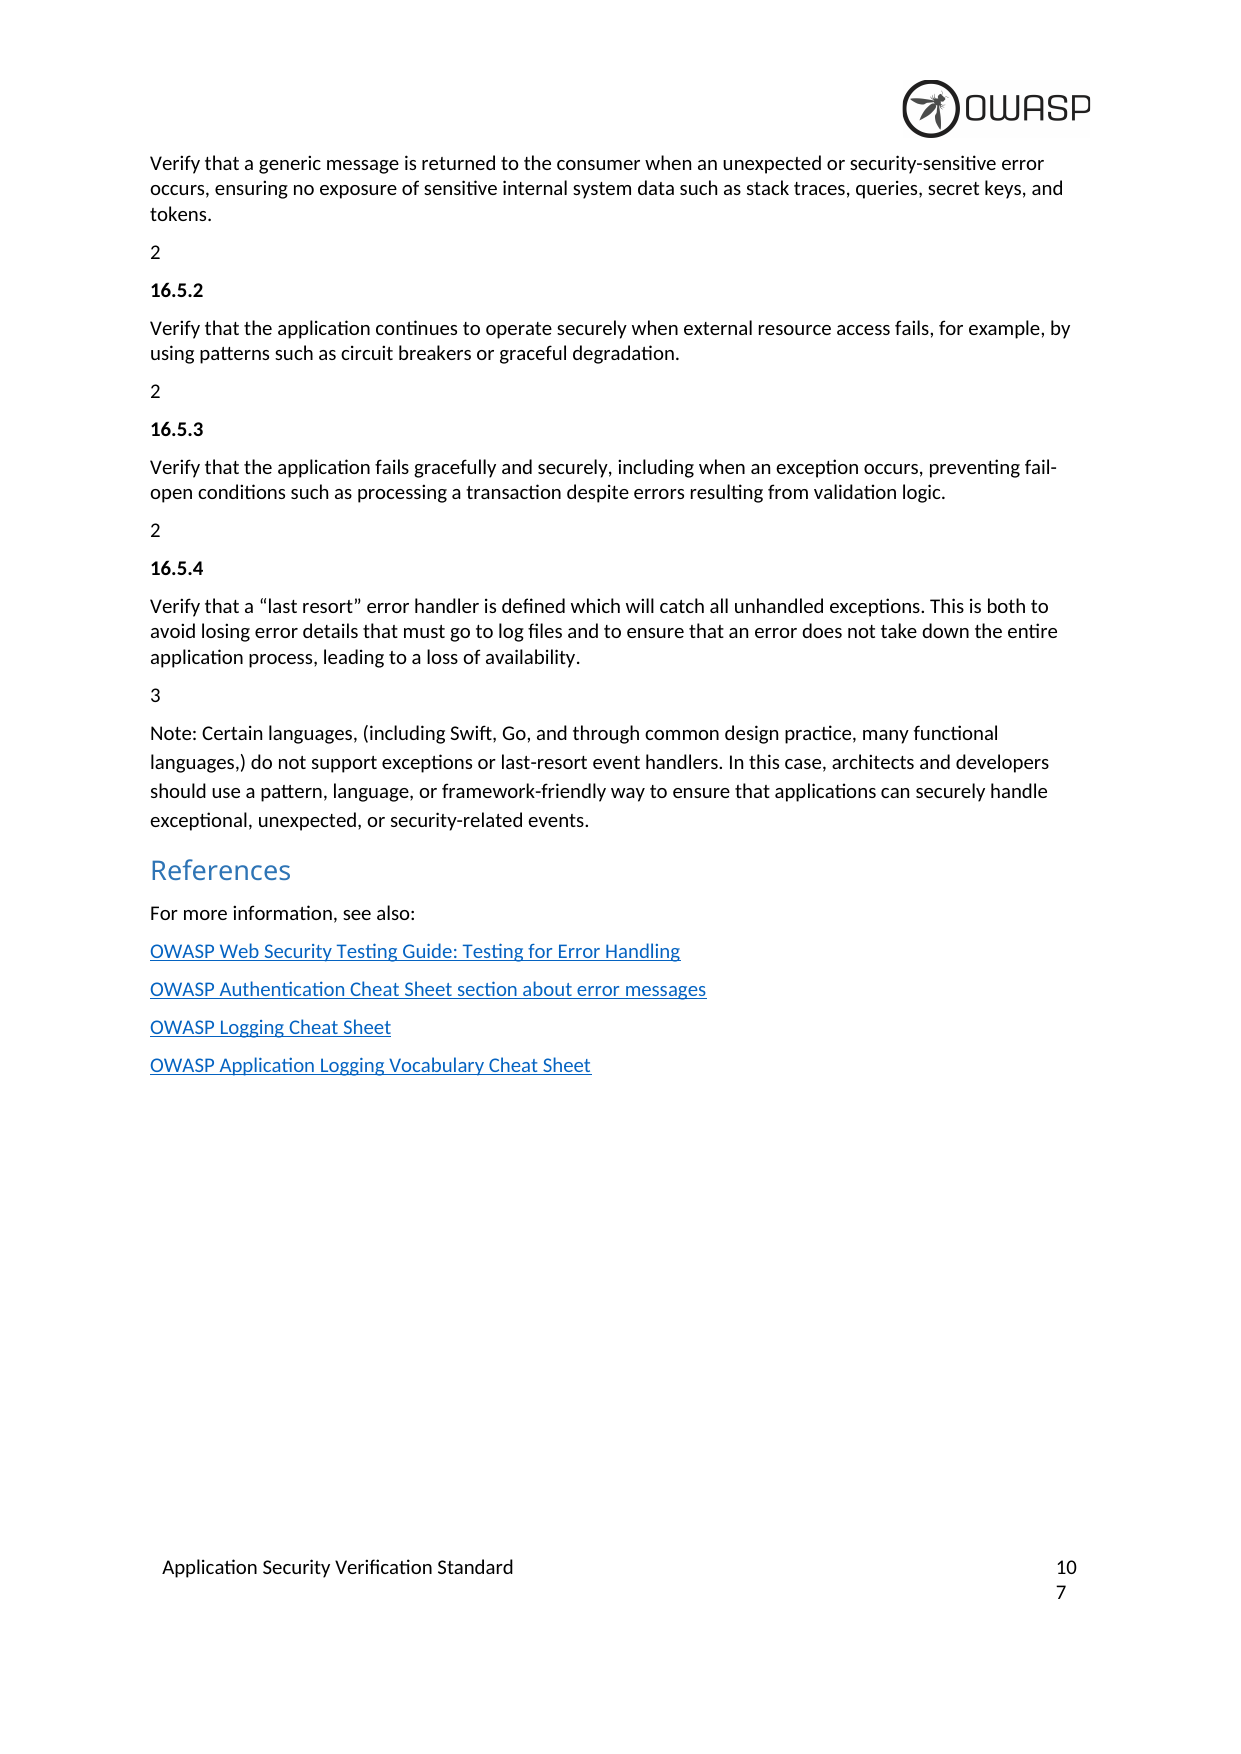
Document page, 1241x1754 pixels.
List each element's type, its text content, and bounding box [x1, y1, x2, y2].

subtitle References [150, 851, 1090, 888]
picture [902, 80, 1091, 138]
text Note: Certain languages, (including Swift, Go, and through common design practice, many functional languages,) do not support exceptions or last-resort event handlers. In this case, architects and developers should use a pattern, language, or framework-friendly way to ensure that applications can securely handle exceptional, unexpected, or security-related events. [150, 720, 1090, 833]
